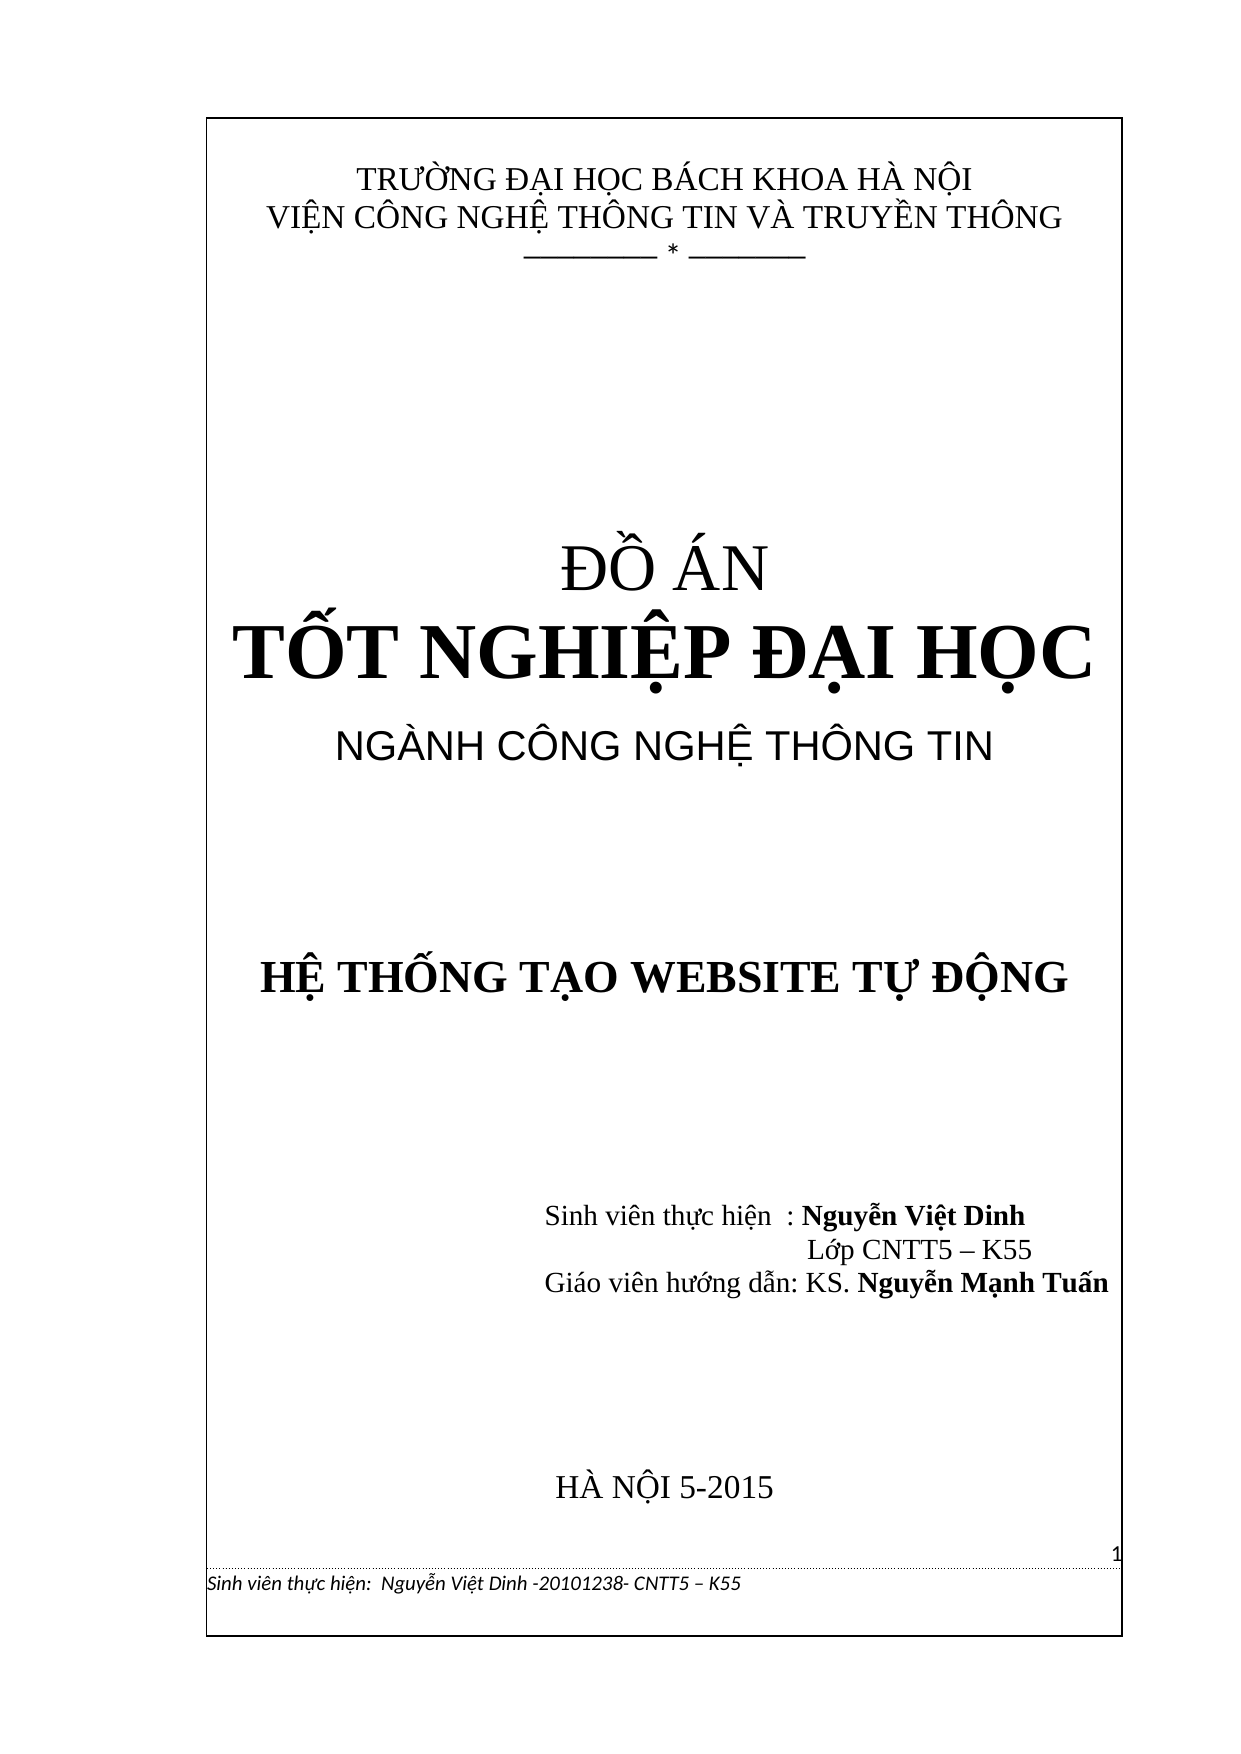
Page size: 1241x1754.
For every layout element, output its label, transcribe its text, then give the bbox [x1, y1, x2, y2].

text HỆ THỐNG TẠO WEBSITE TỰ ĐỘNG [207, 950, 1122, 1002]
text ĐỒ ÁN [207, 528, 1122, 605]
text VIỆN CÔNG NGHỆ THÔNG TIN VÀ TRUYỀN THÔNG [207, 197, 1122, 236]
text HÀ NỘI 5-2015 [207, 1467, 1122, 1506]
text Giáo viên hướng dẫn: KS. Nguyễn Mạnh Tuấn [544, 1266, 1122, 1299]
text ──────── * ─────── [207, 236, 1122, 276]
text TRƯỜNG ĐẠI HỌC BÁCH KHOA HÀ NỘI [207, 159, 1122, 197]
text Sinh viên thực hiện : Nguyễn Việt Dinh [507, 1198, 1122, 1232]
text TỐT NGHIỆP ĐẠI HỌC [207, 605, 1122, 696]
text NGÀNH CÔNG NGHỆ THÔNG TIN [207, 721, 1122, 769]
text Lớp CNTT5 – K55 [807, 1232, 1122, 1266]
